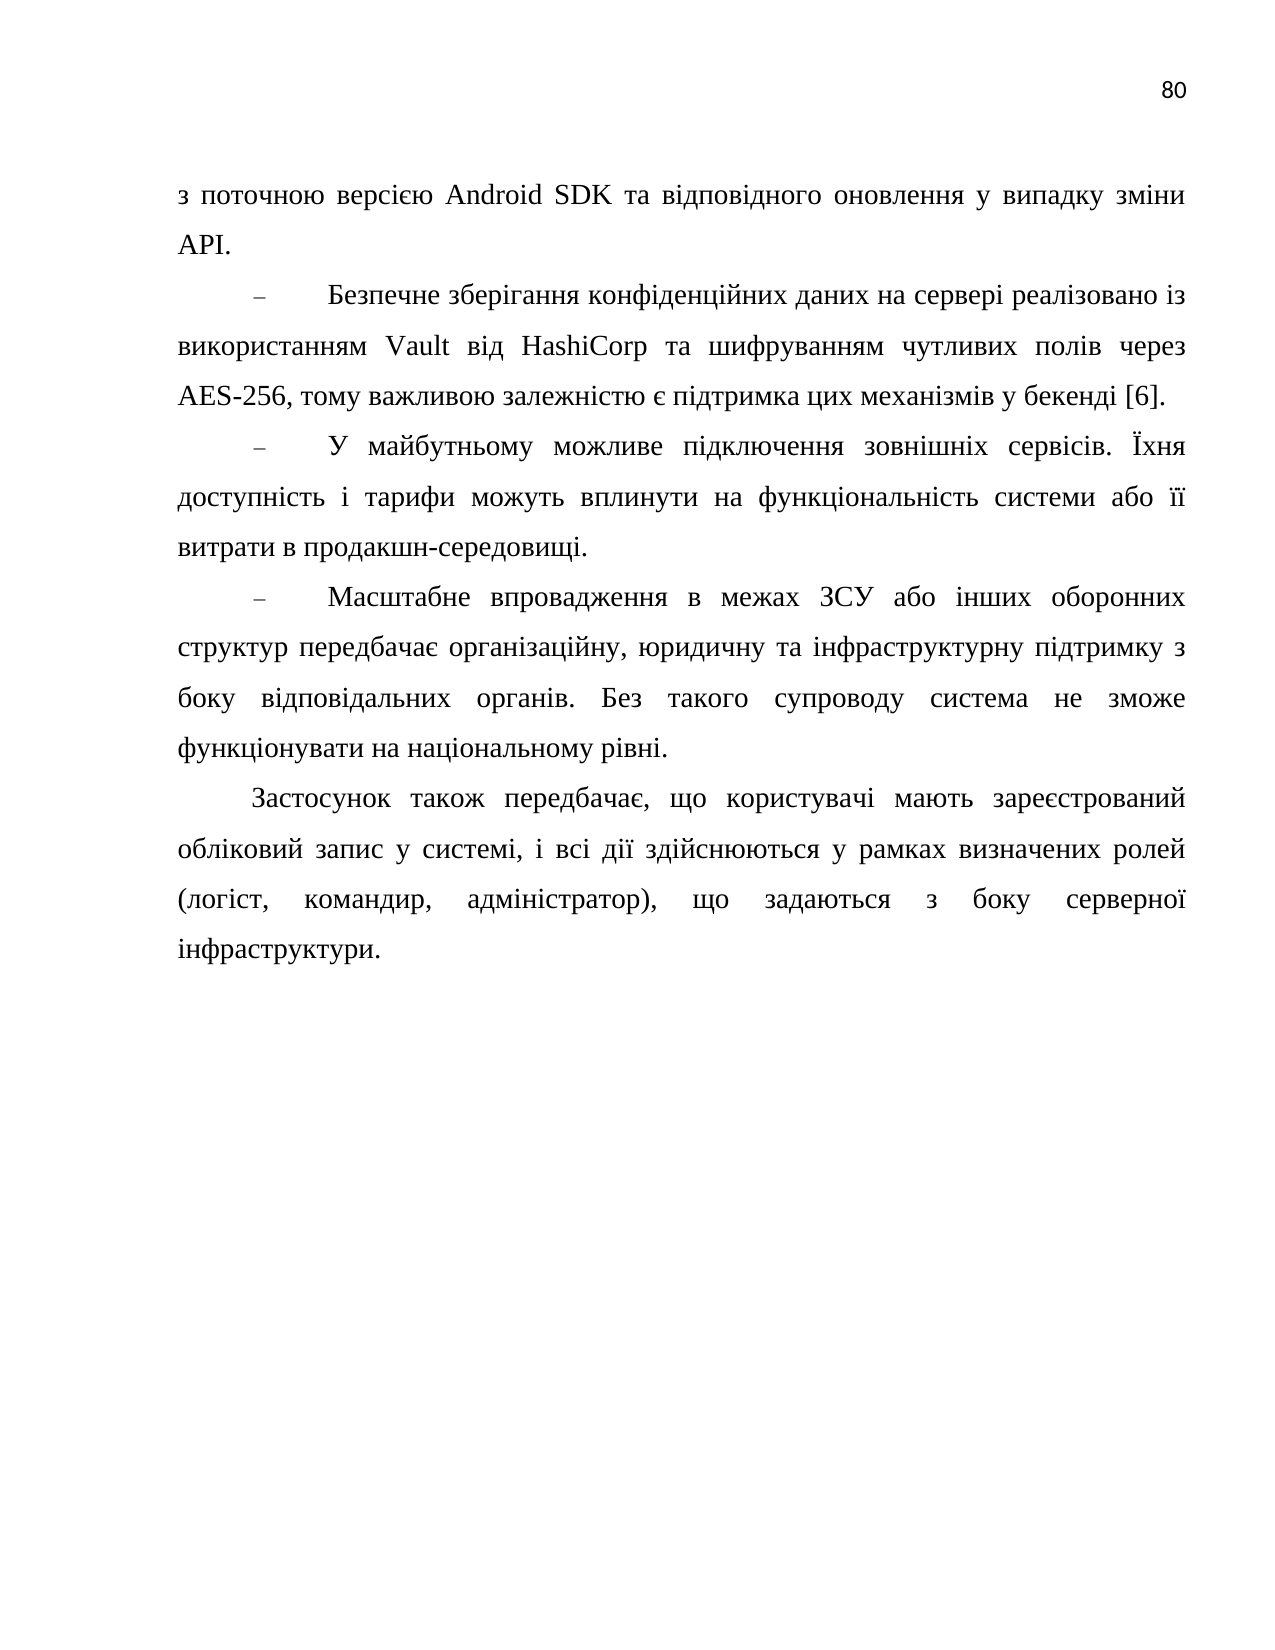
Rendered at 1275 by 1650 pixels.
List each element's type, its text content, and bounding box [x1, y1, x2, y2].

list Безпечне зберігання конфіденційних даних на сервері реалізовано із використанням Vault від HashiCorp та шифруванням чутливих полів через AES-256, тому важливою залежністю є підтримка цих механізмів у бекенді [6]. [177, 277, 1186, 412]
list Масштабне впровадження в межах ЗСУ або інших оборонних структур передбачає організаційну, юридичну та інфраструктурну підтримку з боку відповідальних органів. Без такого супроводу система не зможе функціонувати на національному рівні. [177, 579, 1186, 764]
text Застосунок також передбачає, що користувачі мають зареєстрований обліковий запис у системі, і всі дії здійснюються у рамках визначених ролей (логіст, командир, адміністратор), що задаються з боку серверної інфраструктури. [177, 781, 1186, 965]
list У майбутньому можливе підключення зовнішніх сервісів. Їхня доступність і тарифи можуть вплинути на функціональність системи або її витрати в продакшн-середовищі. [177, 428, 1186, 562]
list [177, 177, 1186, 261]
